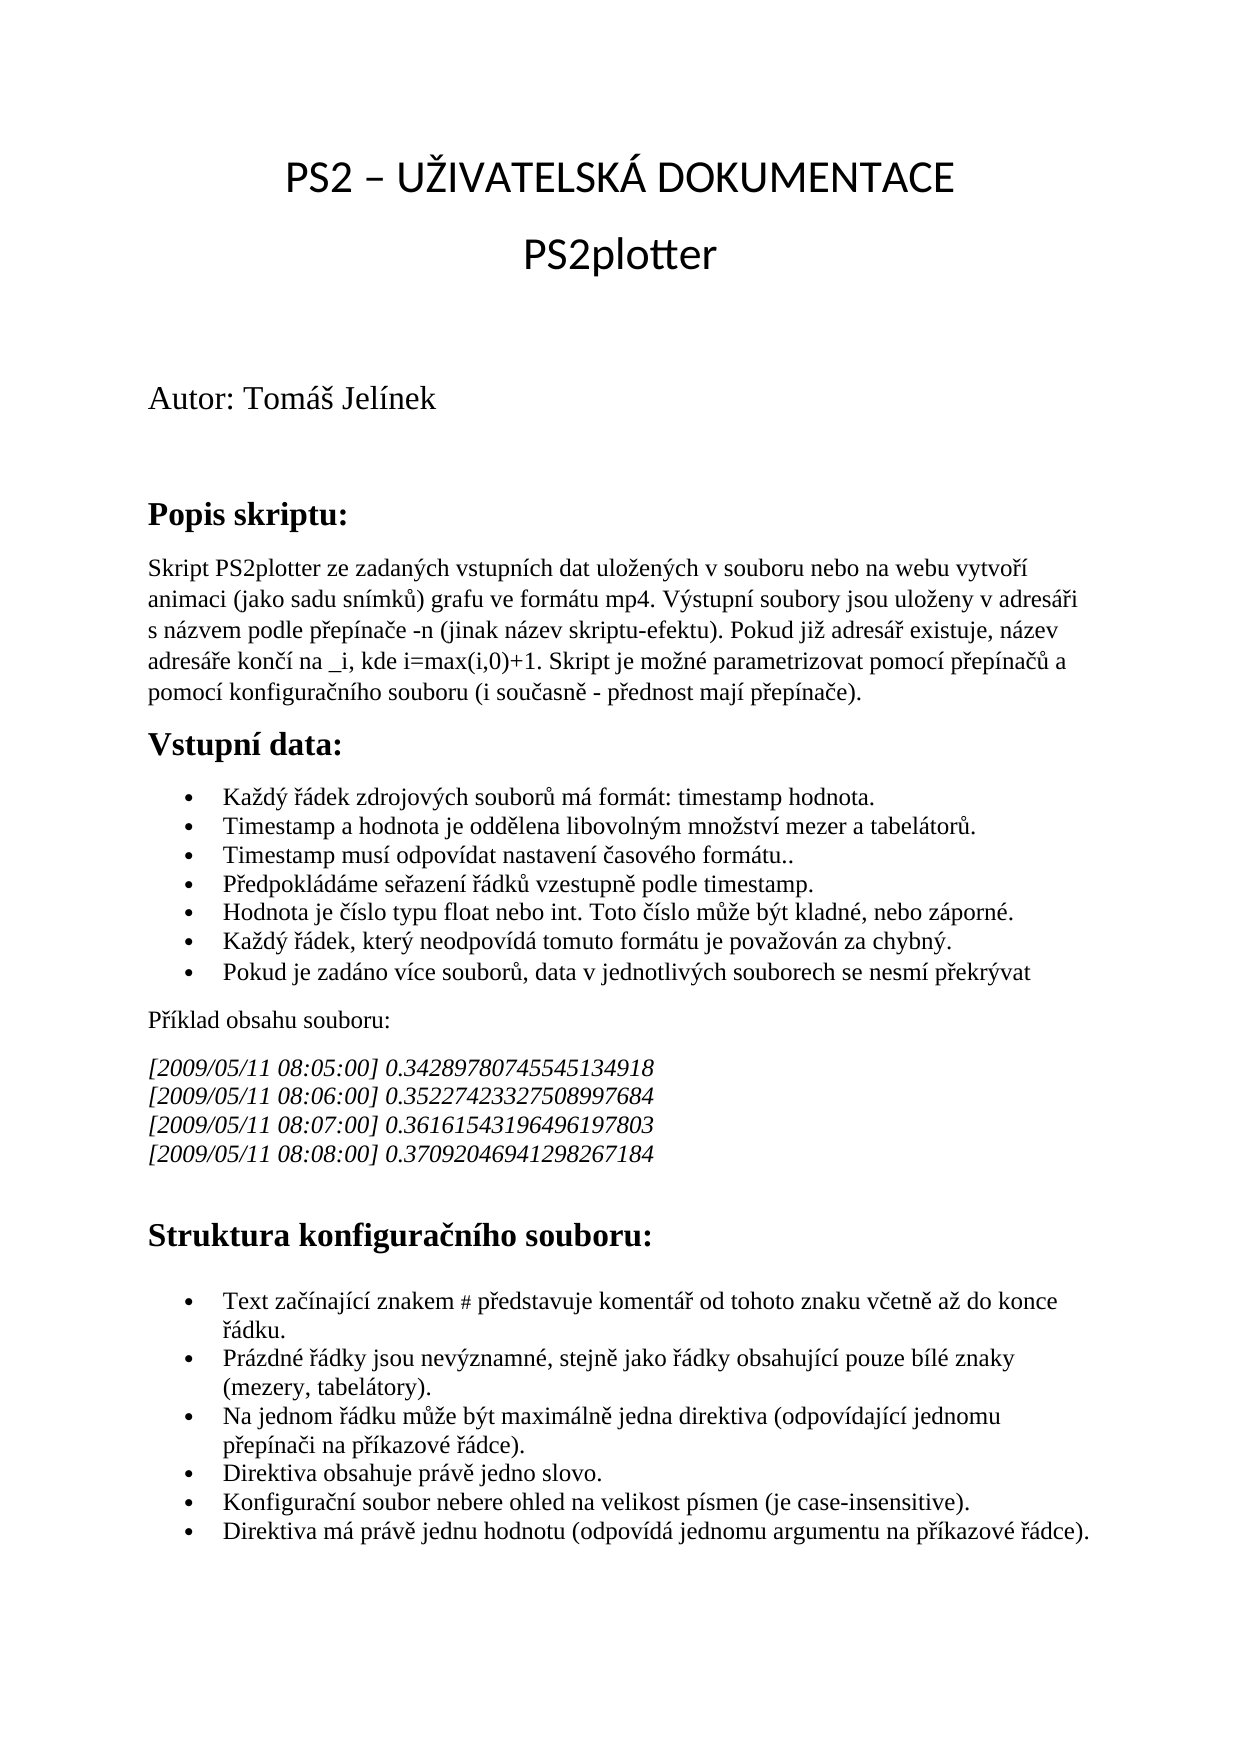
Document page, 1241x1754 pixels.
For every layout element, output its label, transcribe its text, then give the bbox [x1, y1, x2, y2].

list Timestamp a hodnota je oddělena libovolným množství mezer a tabelátorů. [185, 811, 1093, 840]
text Autor: Tomáš Jelínek [148, 378, 1093, 417]
text Popis skriptu: [148, 494, 1093, 533]
list Každý řádek, který neodpovídá tomuto formátu je považován za chybný. [185, 926, 1093, 955]
text PS2plotter [148, 224, 1093, 281]
text [2009/05/11 08:06:00] 0.35227423327508997684 [148, 1081, 1093, 1110]
list Text začínající znakem # představuje komentář od tohoto znaku včetně až do konce řádku. [185, 1286, 1093, 1343]
text PS2 – UŽIVATELSKÁ DOKUMENTACE [148, 148, 1093, 203]
list Timestamp musí odpovídat nastavení časového formátu.. [185, 840, 1093, 869]
text [2009/05/11 08:08:00] 0.37092046941298267184 [148, 1139, 1093, 1168]
list Direktiva obsahuje právě jedno slovo. [185, 1458, 1093, 1487]
list Konfigurační soubor nebere ohled na velikost písmen (je case-insensitive). [185, 1487, 1093, 1516]
list Prázdné řádky jsou nevýznamné, stejně jako řádky obsahující pouze bílé znaky (mezery, tabelátory). [185, 1343, 1093, 1401]
text [2009/05/11 08:05:00] 0.34289780745545134918 [148, 1053, 1093, 1081]
list Direktiva má právě jednu hodnotu (odpovídá jednomu argumentu na příkazové řádce). [185, 1516, 1093, 1545]
list Pokud je zadáno více souborů, data v jednotlivých souborech se nesmí překrývat [185, 957, 1093, 986]
list Předpokládáme seřazení řádků vzestupně podle timestamp. [185, 869, 1093, 897]
text Skript PS2plotter ze zadaných vstupních dat uložených v souboru nebo na webu vytvoří animaci (jako sadu snímků) grafu ve formátu mp4. Výstupní soubory jsou uloženy v adresáři s názvem podle přepínače -n (jinak název skriptu-efektu). Pokud již adresář existuje, název adresáře končí na _i, kde i=max(i,0)+1. Skript je možné parametrizovat pomocí přepínačů a pomocí konfiguračního souboru (i současně - přednost mají přepínače). [148, 553, 1093, 706]
text Struktura konfiguračního souboru: [148, 1215, 1093, 1254]
text Příklad obsahu souboru: [148, 1005, 1093, 1034]
text [2009/05/11 08:07:00] 0.36161543196496197803 [148, 1110, 1093, 1139]
text Vstupní data: [148, 724, 1093, 763]
list Na jednom řádku může být maximálně jedna direktiva (odpovídající jednomu přepínači na příkazové řádce). [185, 1401, 1093, 1458]
list Každý řádek zdrojových souborů má formát: timestamp hodnota. [185, 782, 1093, 811]
list Hodnota je číslo typu float nebo int. Toto číslo může být kladné, nebo záporné. [185, 897, 1093, 926]
